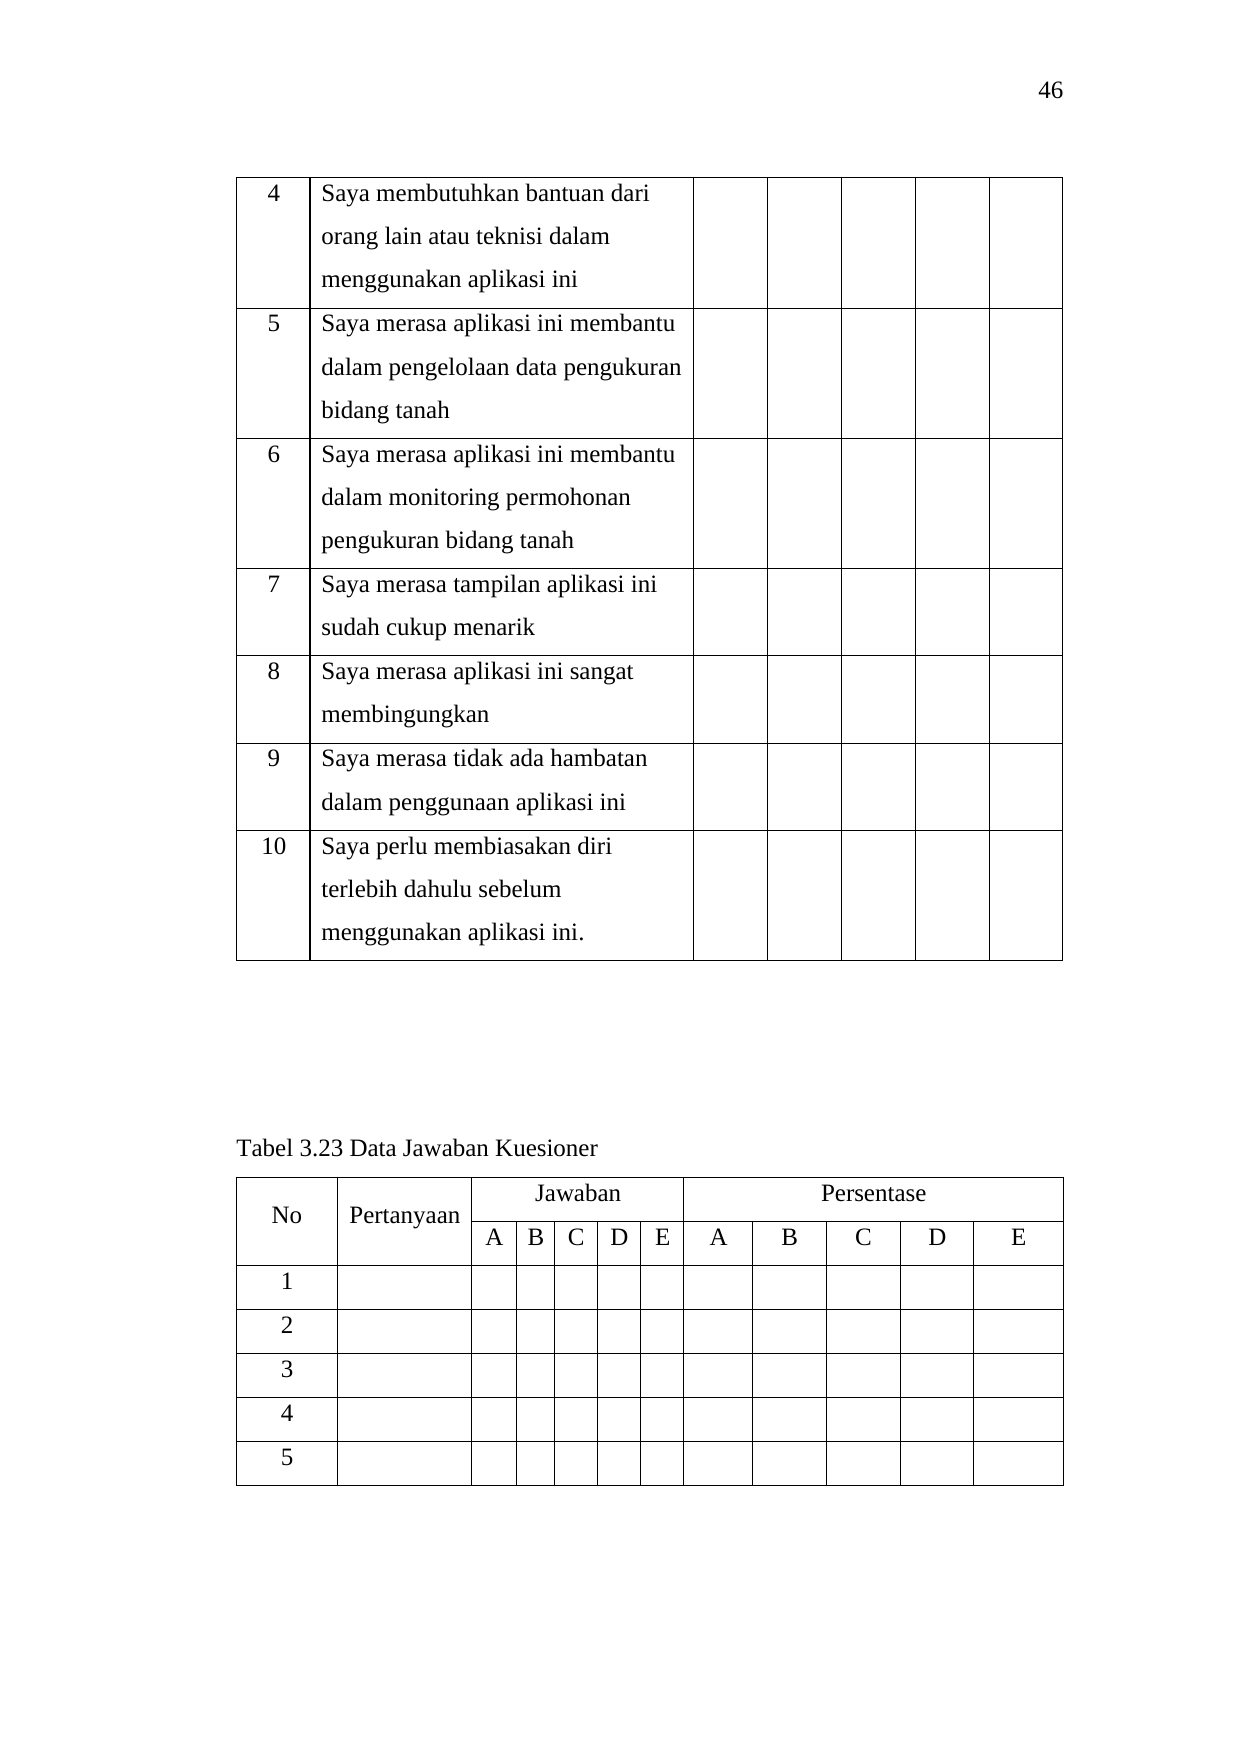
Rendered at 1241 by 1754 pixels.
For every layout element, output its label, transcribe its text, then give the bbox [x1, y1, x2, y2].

table_cell [842, 569, 915, 655]
table_header Jawaban [472, 1178, 683, 1221]
table_cell [974, 1442, 1063, 1485]
table_cell [472, 1354, 516, 1397]
table_cell [827, 1354, 900, 1397]
table_cell B [753, 1222, 826, 1265]
table_cell [338, 1398, 471, 1441]
table_cell 5 [237, 309, 309, 438]
table_cell [974, 1398, 1063, 1441]
table_cell [974, 1310, 1063, 1353]
table_cell D [901, 1222, 973, 1265]
table_cell [641, 1442, 683, 1485]
table_cell [338, 1354, 471, 1397]
table_cell [901, 1310, 973, 1353]
table_cell 1 [237, 1266, 337, 1309]
table_cell [694, 656, 767, 742]
table_cell [555, 1266, 597, 1309]
table_cell [768, 439, 841, 568]
table_cell [768, 744, 841, 830]
table_header Pertanyaan [338, 1178, 471, 1265]
table_cell [990, 178, 1062, 307]
table_cell Saya merasa tidak ada hambatan dalam penggunaan aplikasi ini [311, 744, 693, 830]
table_cell [694, 744, 767, 830]
table_cell [684, 1398, 752, 1441]
table_cell [598, 1398, 640, 1441]
table_cell 3 [237, 1354, 337, 1397]
table_cell 6 [237, 439, 309, 568]
table_cell [555, 1442, 597, 1485]
table_cell [990, 439, 1062, 568]
table_cell [517, 1442, 554, 1485]
table_cell [901, 1266, 973, 1309]
table_cell [338, 1310, 471, 1353]
table_cell [842, 178, 915, 307]
table_cell [517, 1354, 554, 1397]
table_cell [768, 831, 841, 960]
table_cell [694, 309, 767, 438]
table_cell [842, 309, 915, 438]
table_cell 8 [237, 656, 309, 742]
table_cell [641, 1398, 683, 1441]
table_cell [555, 1398, 597, 1441]
table_cell [598, 1266, 640, 1309]
table_cell [842, 744, 915, 830]
table_cell B [517, 1222, 554, 1265]
table_cell [753, 1266, 826, 1309]
table_cell Saya merasa aplikasi ini sangat membingungkan [311, 656, 693, 742]
table_cell [990, 744, 1062, 830]
table_cell [753, 1442, 826, 1485]
table_cell [694, 831, 767, 960]
table_cell [916, 744, 989, 830]
table_cell [641, 1266, 683, 1309]
table_cell [842, 656, 915, 742]
table_cell [990, 569, 1062, 655]
table_cell [753, 1310, 826, 1353]
table_cell [768, 569, 841, 655]
table_cell D [598, 1222, 640, 1265]
table_cell [768, 178, 841, 307]
table_cell C [827, 1222, 900, 1265]
table_cell [827, 1398, 900, 1441]
table_cell [916, 178, 989, 307]
table_cell [684, 1354, 752, 1397]
table_cell [472, 1310, 516, 1353]
table_cell [517, 1310, 554, 1353]
table_cell [472, 1266, 516, 1309]
table_cell E [974, 1222, 1063, 1265]
table_cell C [555, 1222, 597, 1265]
table_cell 7 [237, 569, 309, 655]
table_cell [901, 1442, 973, 1485]
table_cell [916, 309, 989, 438]
table_cell [916, 831, 989, 960]
table_cell [338, 1266, 471, 1309]
table_cell [517, 1266, 554, 1309]
table_cell A [684, 1222, 752, 1265]
table_cell [684, 1266, 752, 1309]
table_cell [768, 656, 841, 742]
table_cell [827, 1442, 900, 1485]
table_cell 10 [237, 831, 309, 960]
table_cell Saya merasa aplikasi ini membantu dalam monitoring permohonan pengukuran bidang tanah [311, 439, 693, 568]
table_cell [517, 1398, 554, 1441]
table_cell [598, 1354, 640, 1397]
table_header No [237, 1178, 337, 1265]
table_cell [842, 439, 915, 568]
table_cell 9 [237, 744, 309, 830]
table_cell [990, 656, 1062, 742]
table_cell [555, 1354, 597, 1397]
table_cell [827, 1266, 900, 1309]
table_cell [768, 309, 841, 438]
table_cell A [472, 1222, 516, 1265]
table_cell [338, 1442, 471, 1485]
table_cell [974, 1266, 1063, 1309]
table_cell E [641, 1222, 683, 1265]
table_cell [472, 1442, 516, 1485]
table_cell [694, 439, 767, 568]
table_cell [901, 1398, 973, 1441]
table_cell Saya perlu membiasakan diri terlebih dahulu sebelum menggunakan aplikasi ini. [311, 831, 693, 960]
table_cell [684, 1310, 752, 1353]
table_cell Saya membutuhkan bantuan dari orang lain atau teknisi dalam menggunakan aplikasi ini [311, 178, 693, 307]
table_cell [694, 569, 767, 655]
table_cell [916, 569, 989, 655]
table_cell 4 [237, 178, 309, 307]
table_cell 5 [237, 1442, 337, 1485]
table_cell [827, 1310, 900, 1353]
table_cell [472, 1398, 516, 1441]
table_cell [753, 1398, 826, 1441]
table_cell [598, 1310, 640, 1353]
table_cell [641, 1310, 683, 1353]
table_cell Saya merasa aplikasi ini membantu dalam pengelolaan data pengukuran bidang tanah [311, 309, 693, 438]
table_cell [684, 1442, 752, 1485]
table_cell [916, 439, 989, 568]
table_header Persentase [684, 1178, 1063, 1221]
table_cell Saya merasa tampilan aplikasi ini sudah cukup menarik [311, 569, 693, 655]
table_cell [555, 1310, 597, 1353]
table_cell [990, 309, 1062, 438]
table_cell [641, 1354, 683, 1397]
table_cell [974, 1354, 1063, 1397]
table_cell 2 [237, 1310, 337, 1353]
table_cell [598, 1442, 640, 1485]
table_cell [990, 831, 1062, 960]
table_cell [753, 1354, 826, 1397]
table_cell [916, 656, 989, 742]
table_cell [842, 831, 915, 960]
table_cell [901, 1354, 973, 1397]
table_cell [694, 178, 767, 307]
table_cell 4 [237, 1398, 337, 1441]
